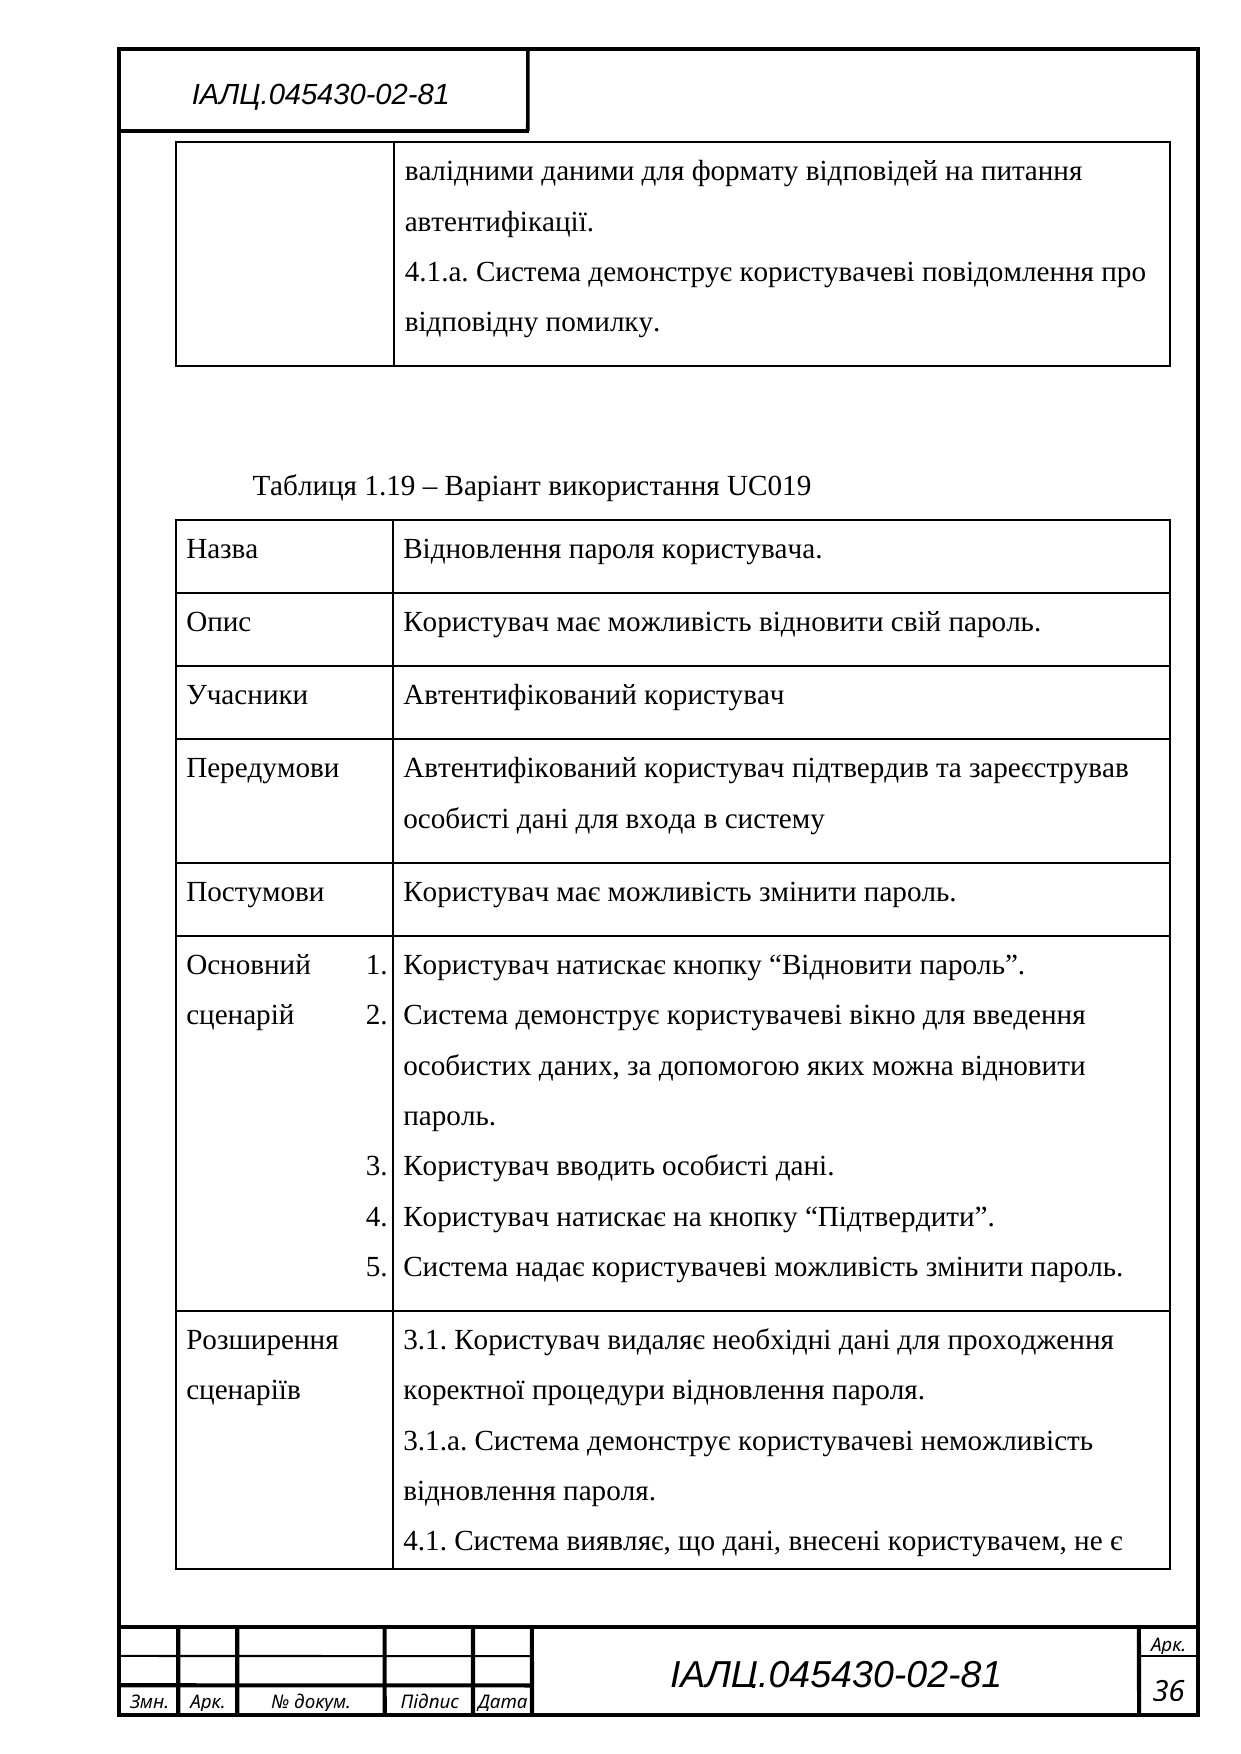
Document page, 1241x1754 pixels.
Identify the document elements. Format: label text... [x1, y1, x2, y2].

table_cell Передумови [177, 740, 392, 862]
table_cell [177, 1312, 392, 1567]
table_header Назва [177, 521, 392, 592]
table_cell Автентифікований користувач підтвердив та зареєстрував особисті дані для входа в систему [394, 740, 1169, 862]
table_cell Автентифікований користувач [394, 667, 1169, 738]
table_cell Користувач має можливість відновити свій пароль. [394, 594, 1169, 665]
text Таблиця 1.19 – Варіант використання UC019 [177, 468, 1152, 502]
table_cell Основний сценарій [177, 937, 392, 1310]
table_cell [394, 1312, 1169, 1567]
table_cell Постумови [177, 864, 392, 935]
table_header Відновлення пароля користувача. [394, 521, 1169, 592]
table_cell Опис [177, 594, 392, 665]
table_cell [395, 143, 1169, 365]
table_cell Користувач має можливість змінити пароль. [394, 864, 1169, 935]
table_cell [177, 143, 393, 365]
table_cell Учасники [177, 667, 392, 738]
table_cell Користувач натискає кнопку “Відновити пароль”. Система демонструє користувачеві вікно для введення особистих даних, за допомогою яких можна відновити пароль. Користувач вводить особисті дані. Користувач натискає на кнопку “Підтвердити”. Система надає користувачеві можливість змінити пароль. [394, 937, 1169, 1310]
